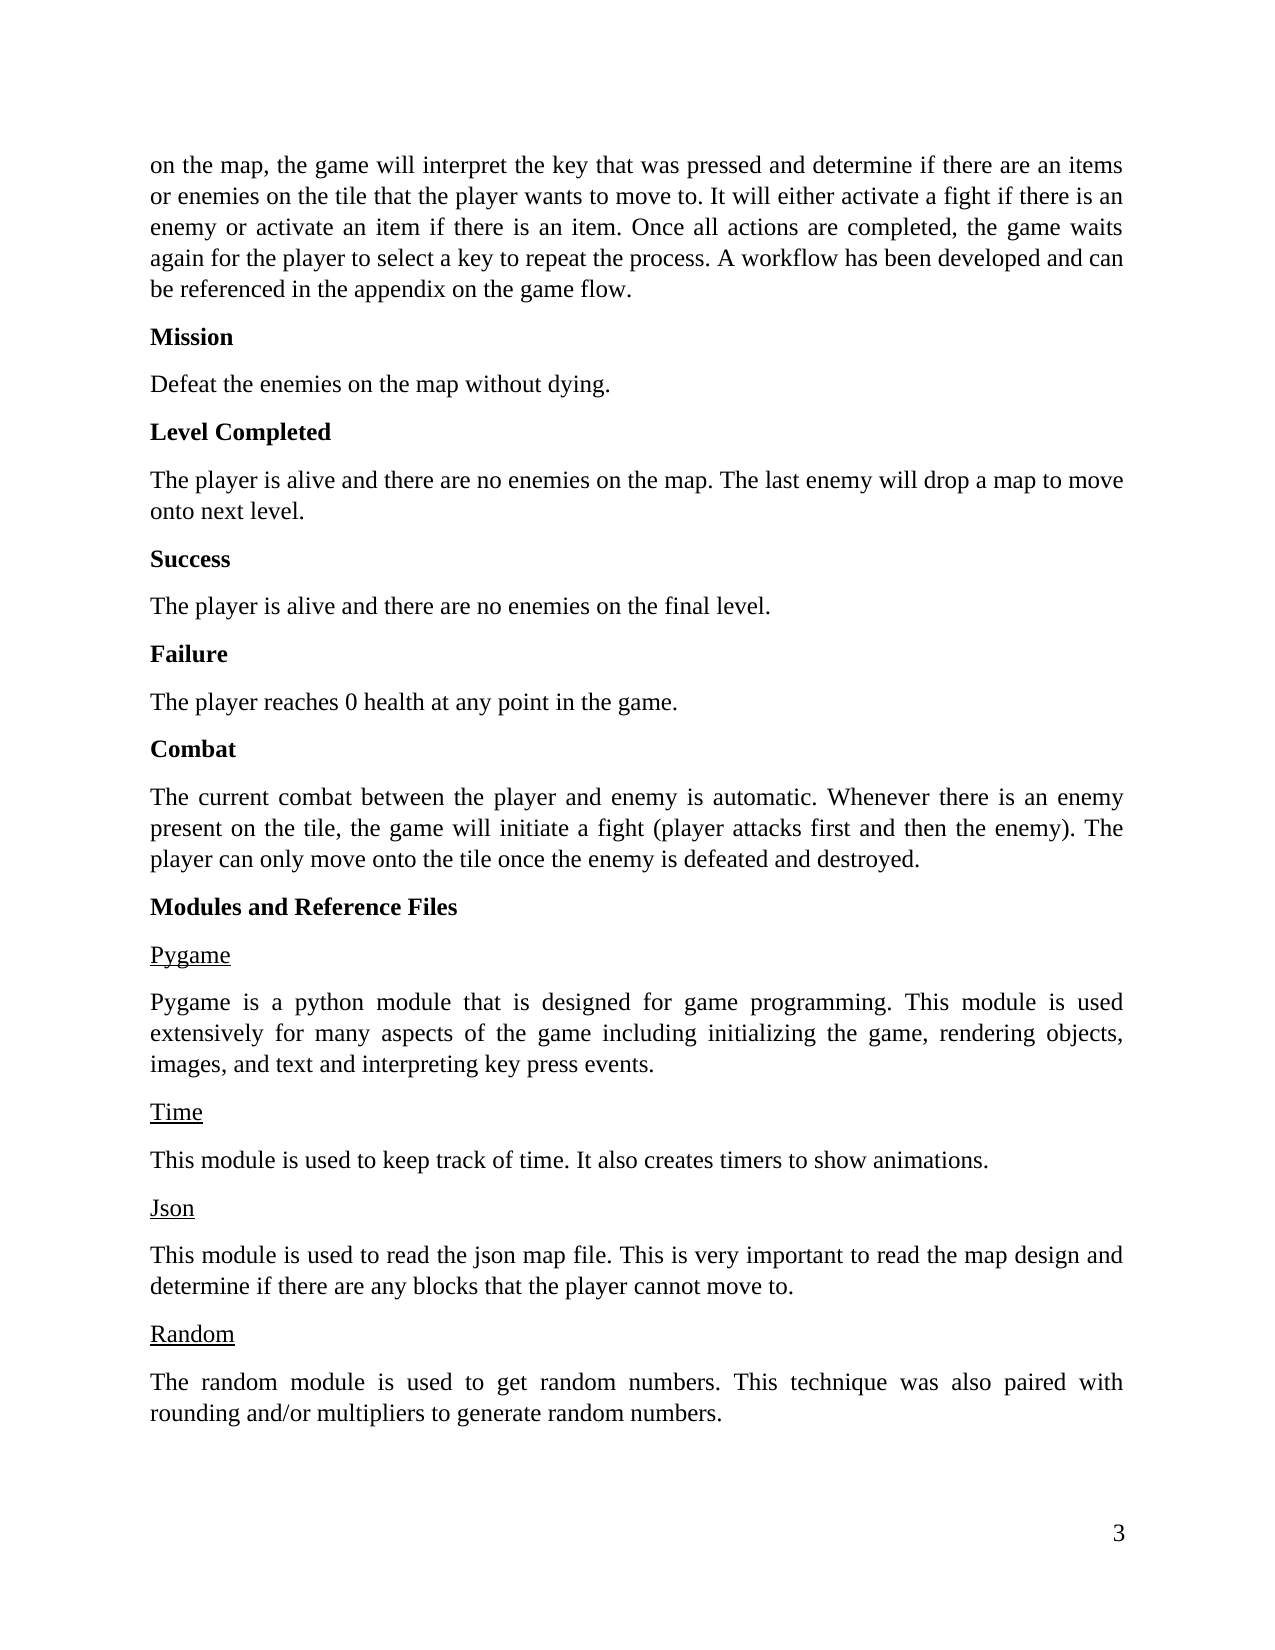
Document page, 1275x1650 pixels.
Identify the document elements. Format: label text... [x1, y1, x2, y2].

text The player is alive and there are no enemies on the map. The last enemy will drop a map to move onto next level. [150, 465, 1125, 525]
text Success [150, 544, 1125, 572]
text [150, 150, 1125, 303]
text The player is alive and there are no enemies on the final level. [150, 591, 1125, 620]
text Pygame is a python module that is designed for game programming. This module is used extensively for many aspects of the game including initializing the game, rendering objects, images, and text and interpreting key press events. [150, 987, 1125, 1078]
text The player reaches 0 health at any point in the game. [150, 687, 1125, 716]
text The random module is used to get random numbers. This technique was also paired with rounding and/or multipliers to generate random numbers. [150, 1367, 1125, 1427]
text Pygame [150, 940, 1125, 968]
text Defeat the enemies on the map without dying. [150, 369, 1125, 398]
text Mission [150, 322, 1125, 351]
text This module is used to keep track of time. It also creates timers to show animations. [150, 1145, 1125, 1174]
text Failure [150, 639, 1125, 668]
text Level Completed [150, 417, 1125, 446]
text Modules and Reference Files [150, 892, 1125, 921]
text Json [150, 1193, 1125, 1221]
text Combat [150, 734, 1125, 763]
text Time [150, 1097, 1125, 1126]
text Random [150, 1319, 1125, 1348]
text The current combat between the player and enemy is automatic. Whenever there is an enemy present on the tile, the game will initiate a fight (player attacks first and then the enemy). The player can only move onto the tile once the enemy is defeated and destroyed. [150, 782, 1125, 873]
text This module is used to read the json map file. This is very important to read the map design and determine if there are any blocks that the player cannot move to. [150, 1240, 1125, 1300]
